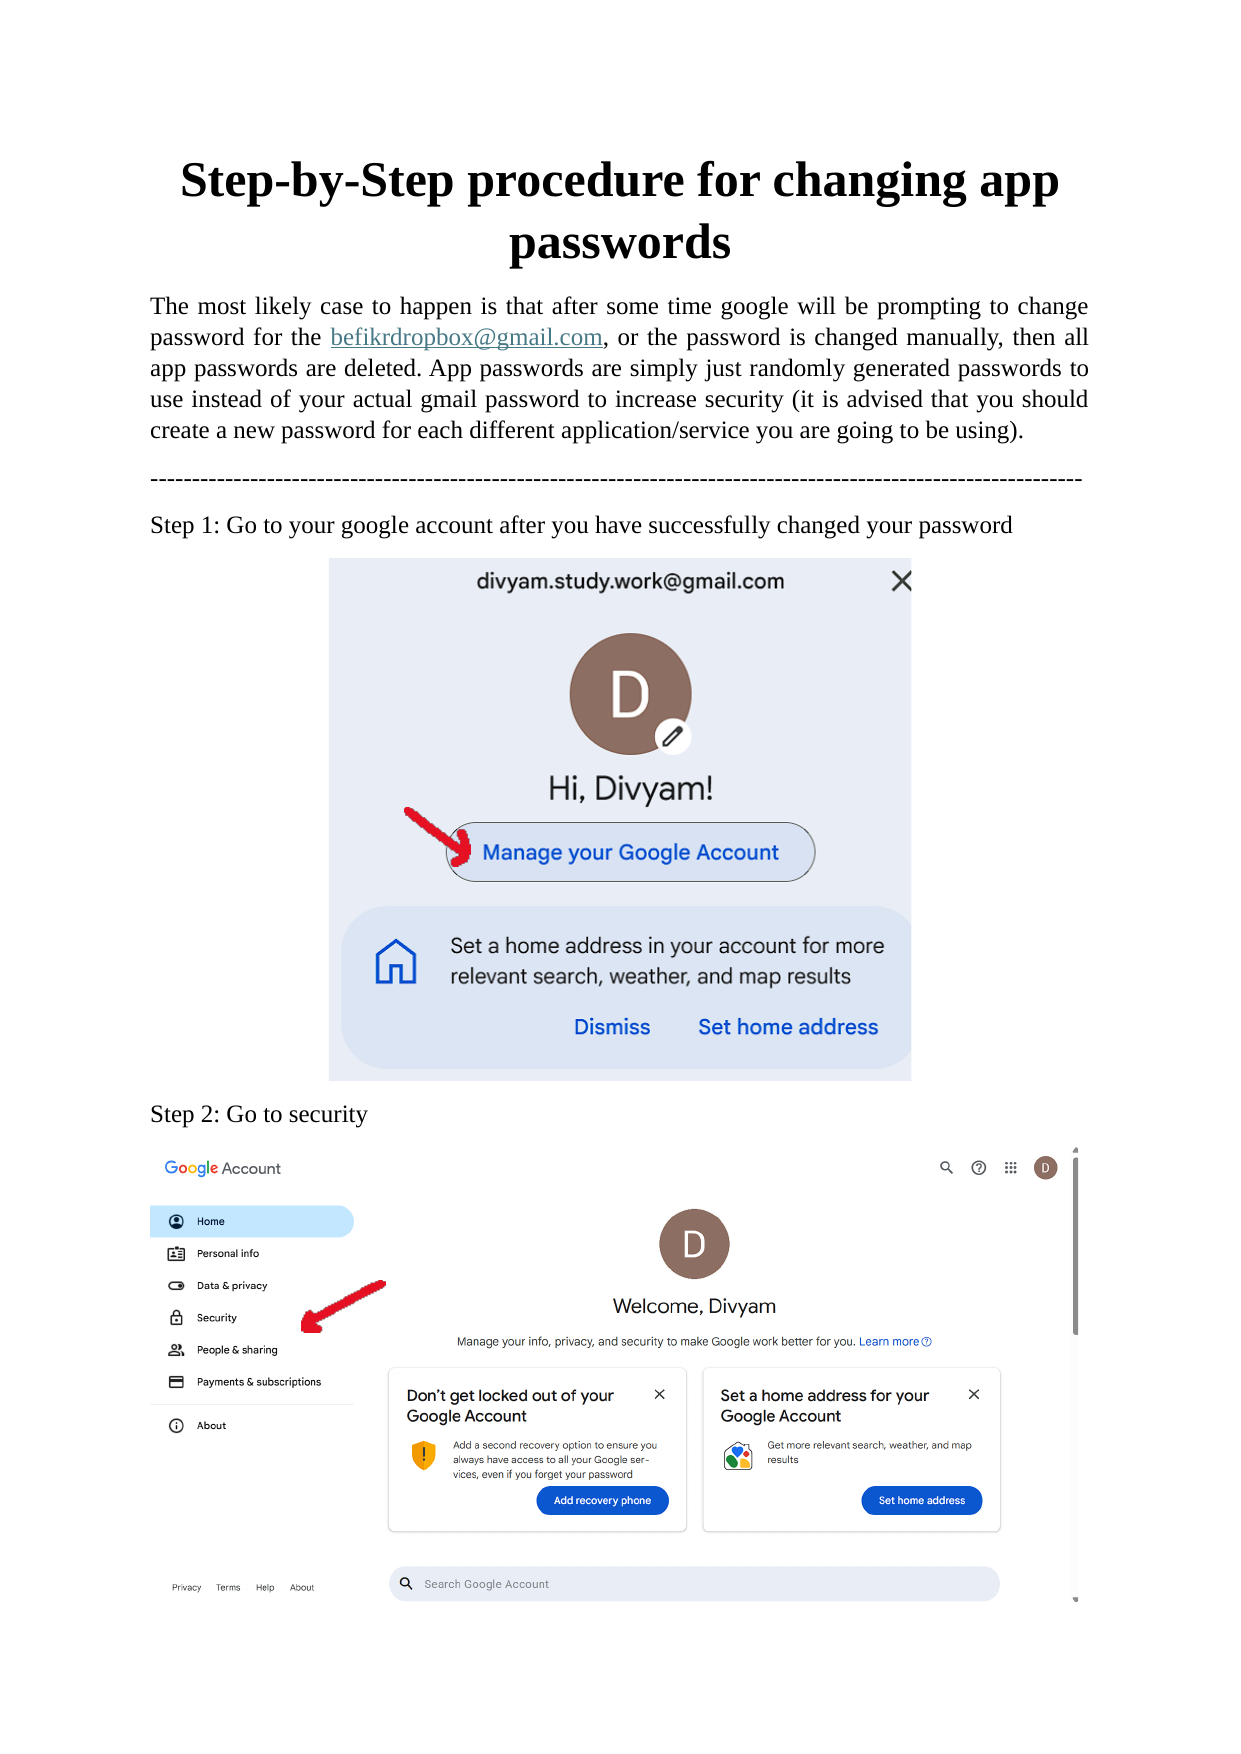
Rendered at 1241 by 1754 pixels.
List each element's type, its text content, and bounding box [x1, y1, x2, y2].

picture [328, 558, 912, 1081]
text ---------------------------------------------------------------------------------------------------------------- [150, 463, 1090, 491]
text Step 1: Go to your google account after you have successfully changed your password [150, 510, 1090, 539]
text The most likely case to happen is that after some time google will be prompting to change password for the befikrdropbox@gmail.com, or the password is changed manually, then all app passwords are deleted. App passwords are simply just randomly generated passwords to use instead of your actual gmail password to increase security (it is advised that you should create a new password for each different application/service you are going to be using). [150, 291, 1090, 444]
text Step 2: Go to security [150, 1099, 1090, 1128]
text Step-by-Step procedure for changing app passwords [150, 150, 1090, 269]
picture [150, 1147, 1079, 1602]
